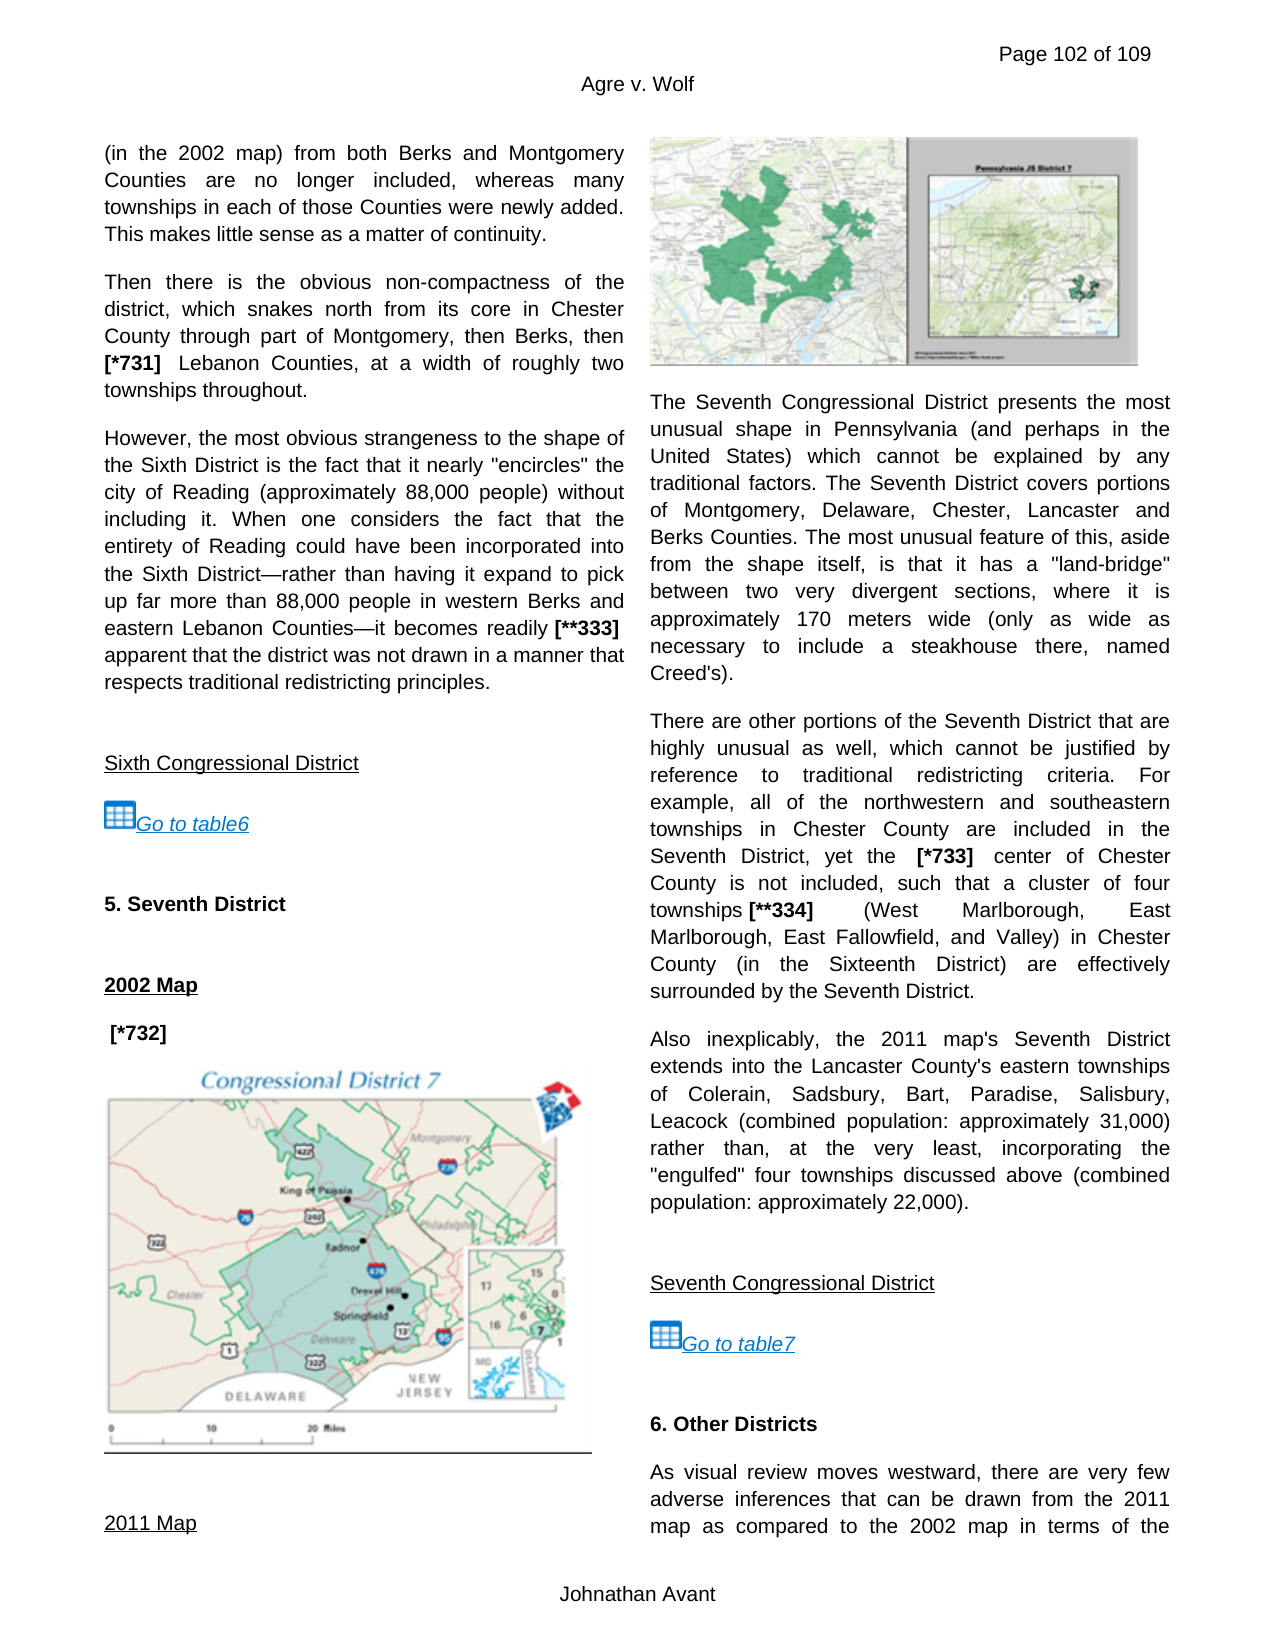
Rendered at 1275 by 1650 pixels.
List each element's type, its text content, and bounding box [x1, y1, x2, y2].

text However, the most obvious strangeness to the shape of the Sixth District is the fact that it nearly "encircles" the city of Reading (approximately 88,000 people) without including it. When one considers the fact that the entirety of Reading could have been incorporated into the Sixth District—rather than having it expand to pick up far more than 88,000 people in western Berks and eastern Lebanon Counties—it becomes readily [**333] apparent that the district was not drawn in a manner that respects traditional redistricting principles. [104, 423, 625, 694]
text 2002 Map [104, 941, 625, 997]
text 2011 Map [104, 1478, 625, 1534]
picture [104, 799, 136, 831]
text 6. Other Districts [650, 1380, 1171, 1436]
text The Seventh Congressional District presents the most unusual shape in Pennsylvania (and perhaps in the United States) which cannot be explained by any traditional factors. The Seventh District covers portions of Montgomery, Delaware, Chester, Lancaster and Berks Counties. The most unusual feature of this, aside from the shape itself, is that it has a "land-bridge" between two very divergent sections, where it is approximately 170 meters wide (only as wide as necessary to include a steakhouse there, named Creed's). [650, 387, 1171, 684]
text 5. Seventh District [104, 860, 625, 916]
text Go to table7 [650, 1319, 1171, 1355]
text Then there is the obvious non-compactness of the district, which snakes north from its core in Chester County through part of Montgomery, then Berks, then [*731] Lebanon Counties, at a width of roughly two townships throughout. [104, 267, 625, 402]
text Go to table6 [104, 799, 625, 835]
picture [104, 1065, 592, 1454]
picture [650, 137, 1138, 366]
picture [650, 1319, 682, 1351]
text Seventh Congressional District [650, 1239, 1171, 1294]
text There are other portions of the Seventh District that are highly unusual as well, which cannot be justified by reference to traditional redistricting criteria. For example, all of the northwestern and southeastern townships in Chester County are included in the Seventh District, yet the [*733] center of Chester County is not included, such that a cluster of four townships [**334] (West Marlborough, East Marlborough, East Fallowfield, and Valley) in Chester County (in the Sixteenth District) are effectively surrounded by the Seventh District. [650, 705, 1171, 1003]
text Sixth Congressional District [104, 719, 625, 774]
text Also inexplicably, the 2011 map's Seventh District extends into the Lancaster County's eastern townships of Colerain, Sadsbury, Bart, Paradise, Salisbury, Leacock (combined population: approximately 31,000) rather than, at the very least, incorporating the "engulfed" four townships discussed above (combined population: approximately 22,000). [650, 1024, 1171, 1214]
text [*732] [104, 1018, 625, 1045]
